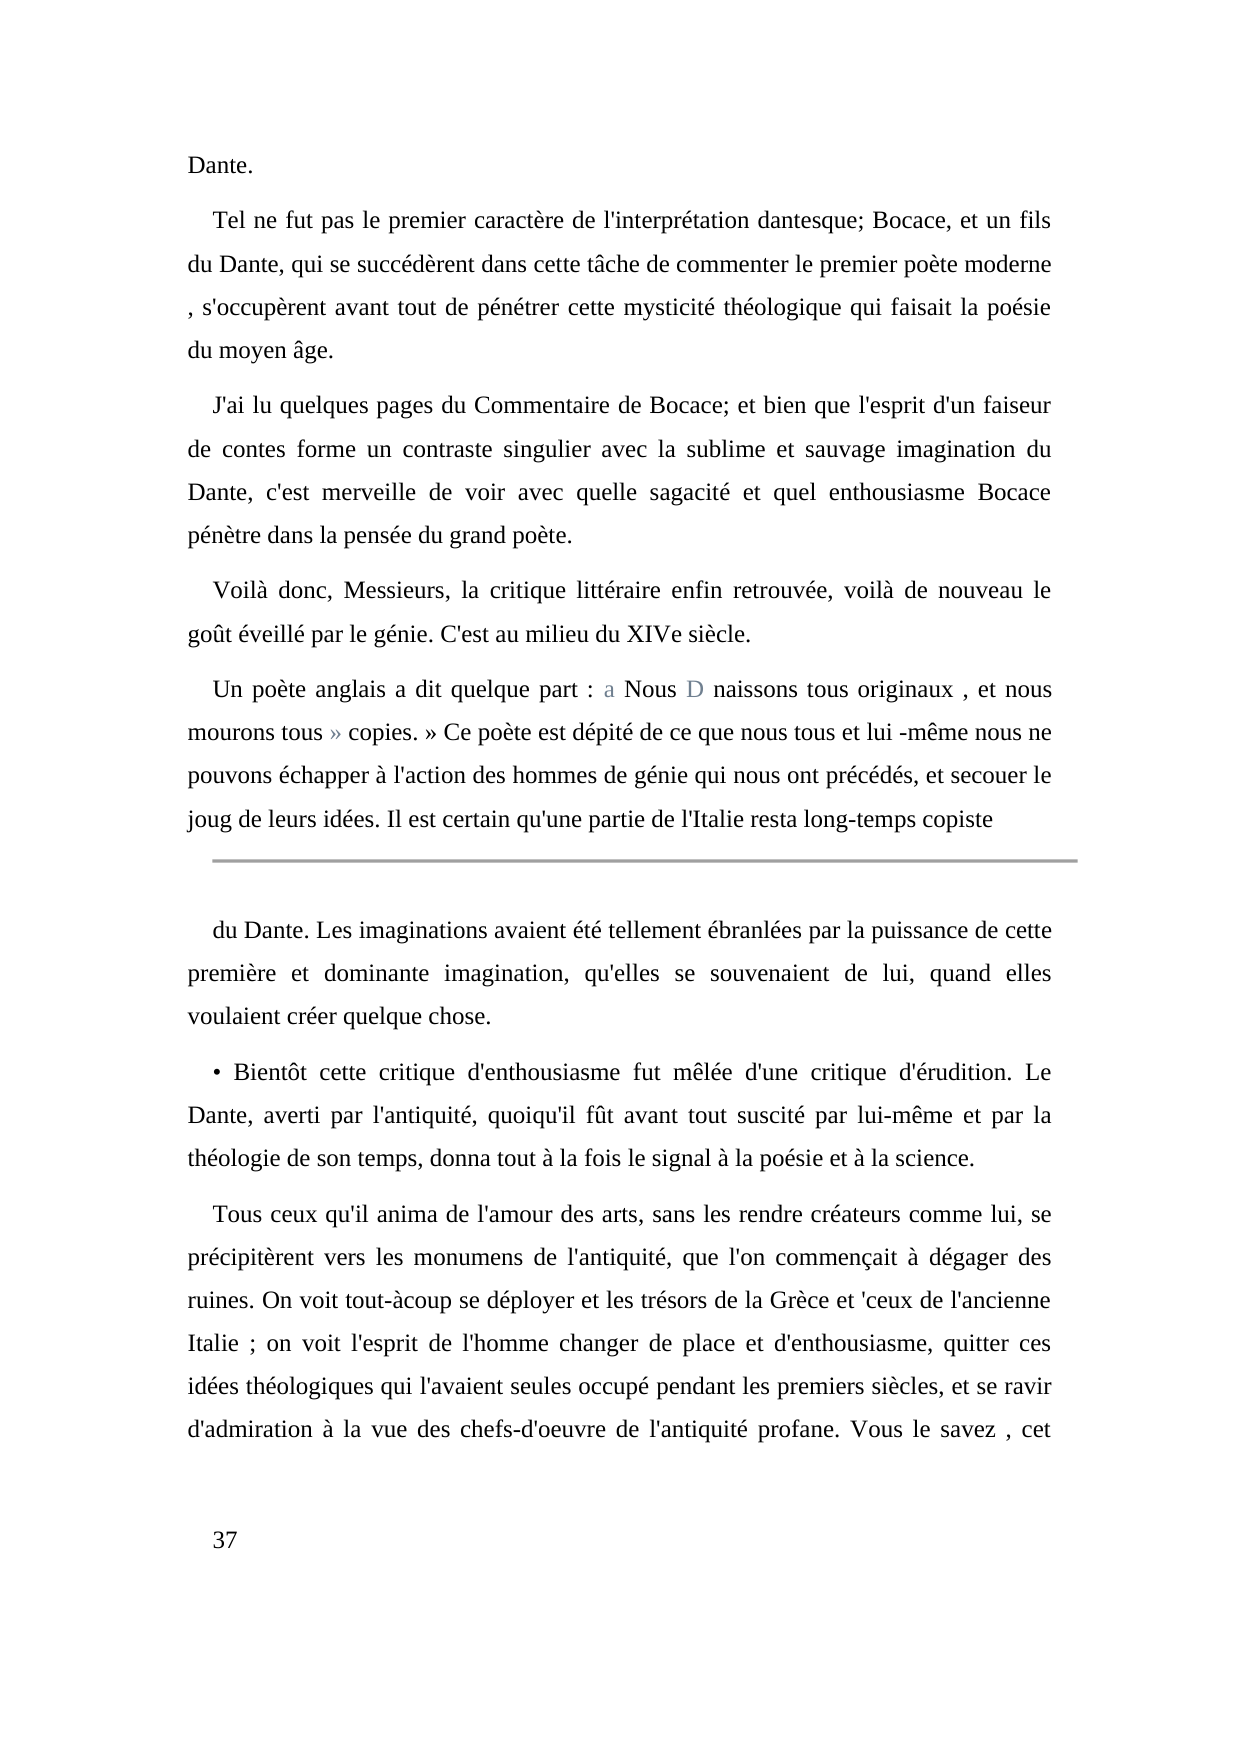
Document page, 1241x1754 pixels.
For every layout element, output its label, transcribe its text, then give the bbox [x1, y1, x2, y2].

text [187, 150, 1053, 179]
text du Dante. Les imaginations avaient été tellement ébranlées par la puissance de cette première et dominante imagination, qu'elles se souvenaient de lui, quand elles voulaient créer quelque chose. [187, 915, 1053, 1030]
text Voilà donc, Messieurs, la critique littéraire enfin retrouvée, voilà de nouveau le goût éveillé par le génie. C'est au milieu du XIVe siècle. [187, 576, 1053, 647]
text • Bientôt cette critique d'enthousiasme fut mêlée d'une critique d'érudition. Le Dante, averti par l'antiquité, quoiqu'il fût avant tout suscité par lui-même et par la théologie de son temps, donna tout à la fois le signal à la poésie et à la science. [187, 1057, 1053, 1172]
text Tel ne fut pas le premier caractère de l'interprétation dantesque; Bocace, et un fils du Dante, qui se succédèrent dans cette tâche de commenter le premier poète moderne , s'occupèrent avant tout de pénétrer cette mysticité théologique qui faisait la poésie du moyen âge. [187, 206, 1053, 364]
text J'ai lu quelques pages du Commentaire de Bocace; et bien que l'esprit d'un faiseur de contes forme un contraste singulier avec la sublime et sauvage imagination du Dante, c'est merveille de voir avec quelle sagacité et quel enthousiasme Bocace pénètre dans la pensée du grand poète. [187, 391, 1053, 549]
text Un poète anglais a dit quelque part : a Nous D naissons tous originaux , et nous mourons tous » copies. » Ce poète est dépité de ce que nous tous et lui -même nous ne pouvons échapper à l'action des hommes de génie qui nous ont précédés, et secouer le joug de leurs idées. Il est certain qu'une partie de l'Italie resta long-temps copiste [187, 674, 1053, 832]
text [187, 1199, 1053, 1443]
